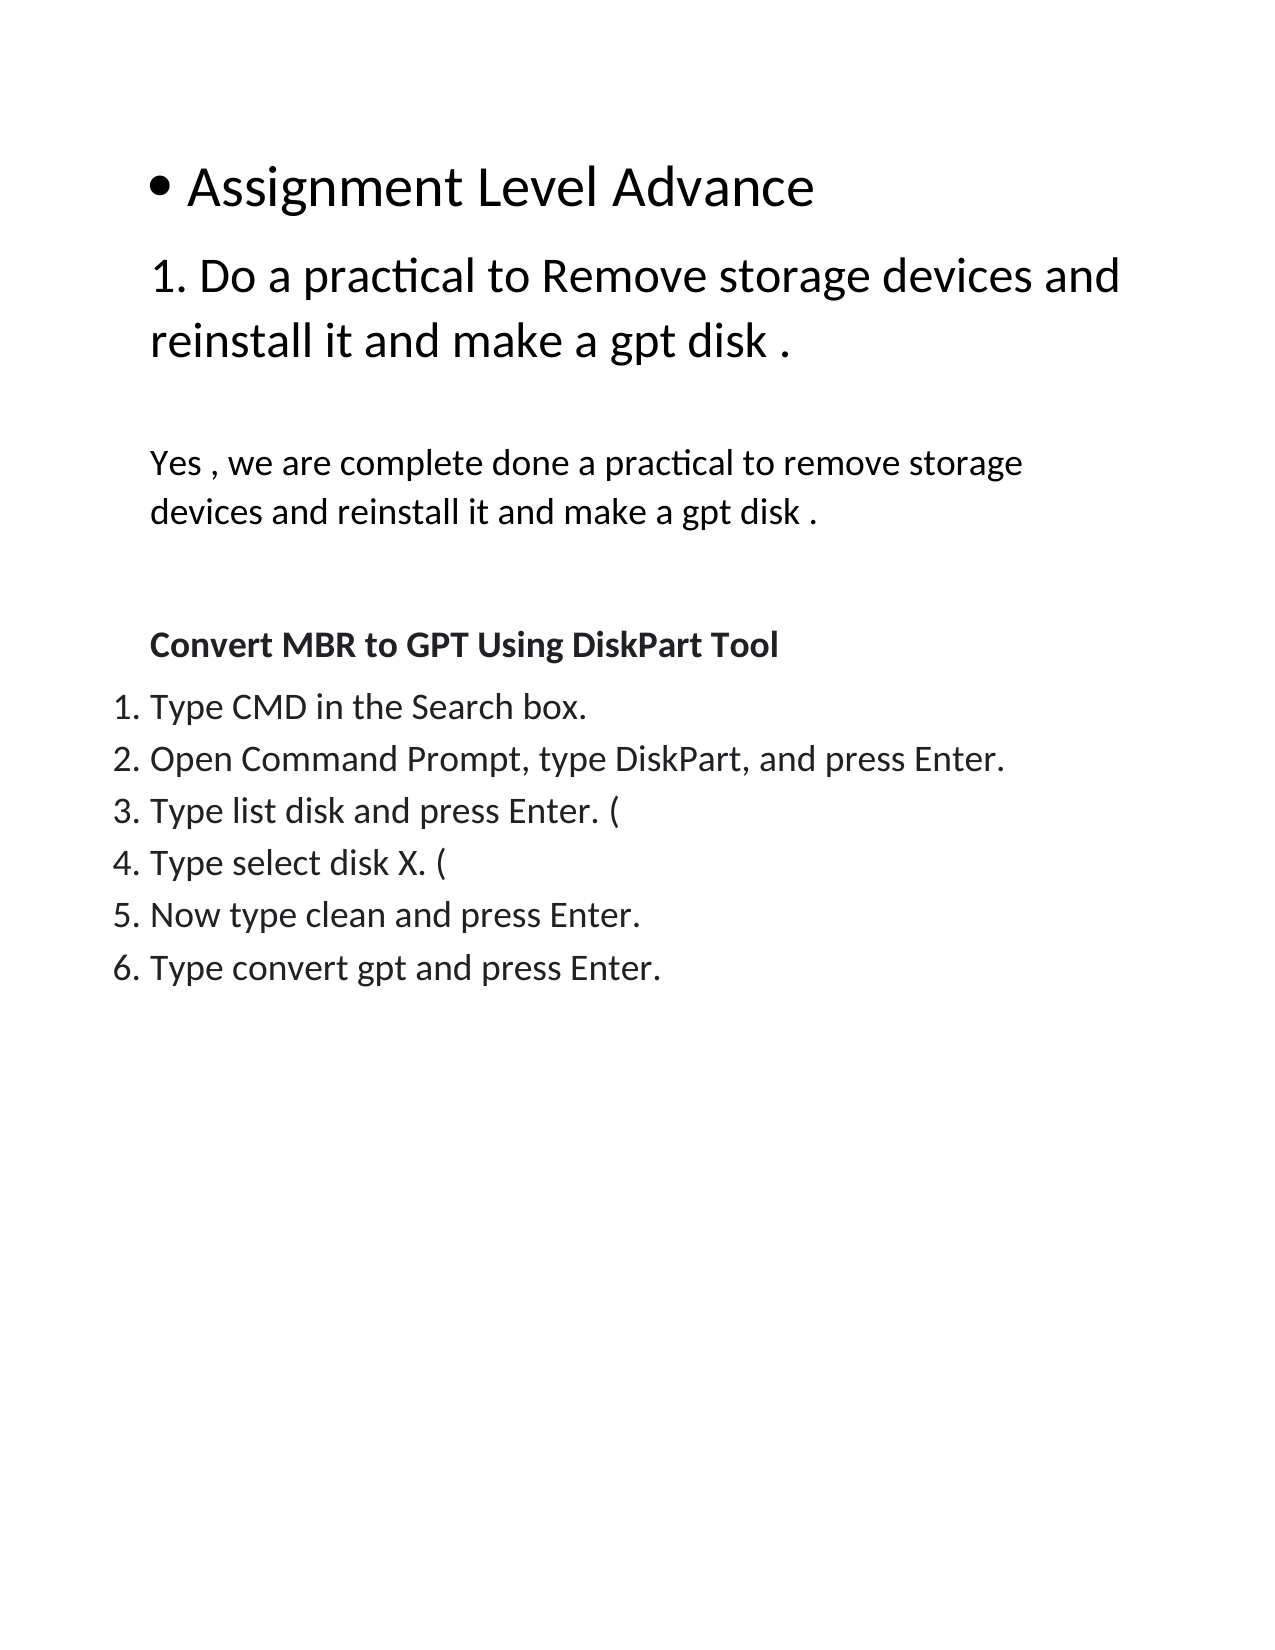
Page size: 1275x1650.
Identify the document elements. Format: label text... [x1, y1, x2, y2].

text Convert MBR to GPT Using DiskPart Tool [150, 621, 1125, 666]
list Type list disk and press Enter. ( [112, 787, 1125, 833]
list Type CMD in the Search box. [112, 683, 1125, 729]
list Open Command Prompt, type DiskPart, and press Enter. [112, 735, 1125, 781]
list Type select disk X. ( [112, 839, 1125, 885]
list Now type clean and press Enter. [112, 891, 1125, 937]
list Type convert gpt and press Enter. [112, 943, 1125, 989]
text Yes , we are complete done a practical to remove storage devices and reinstall it and make a gpt disk . [150, 439, 1125, 534]
text Assignment Level Advance [150, 150, 1125, 221]
text 1. Do a practical to Remove storage devices and reinstall it and make a gpt disk . [150, 243, 1125, 370]
